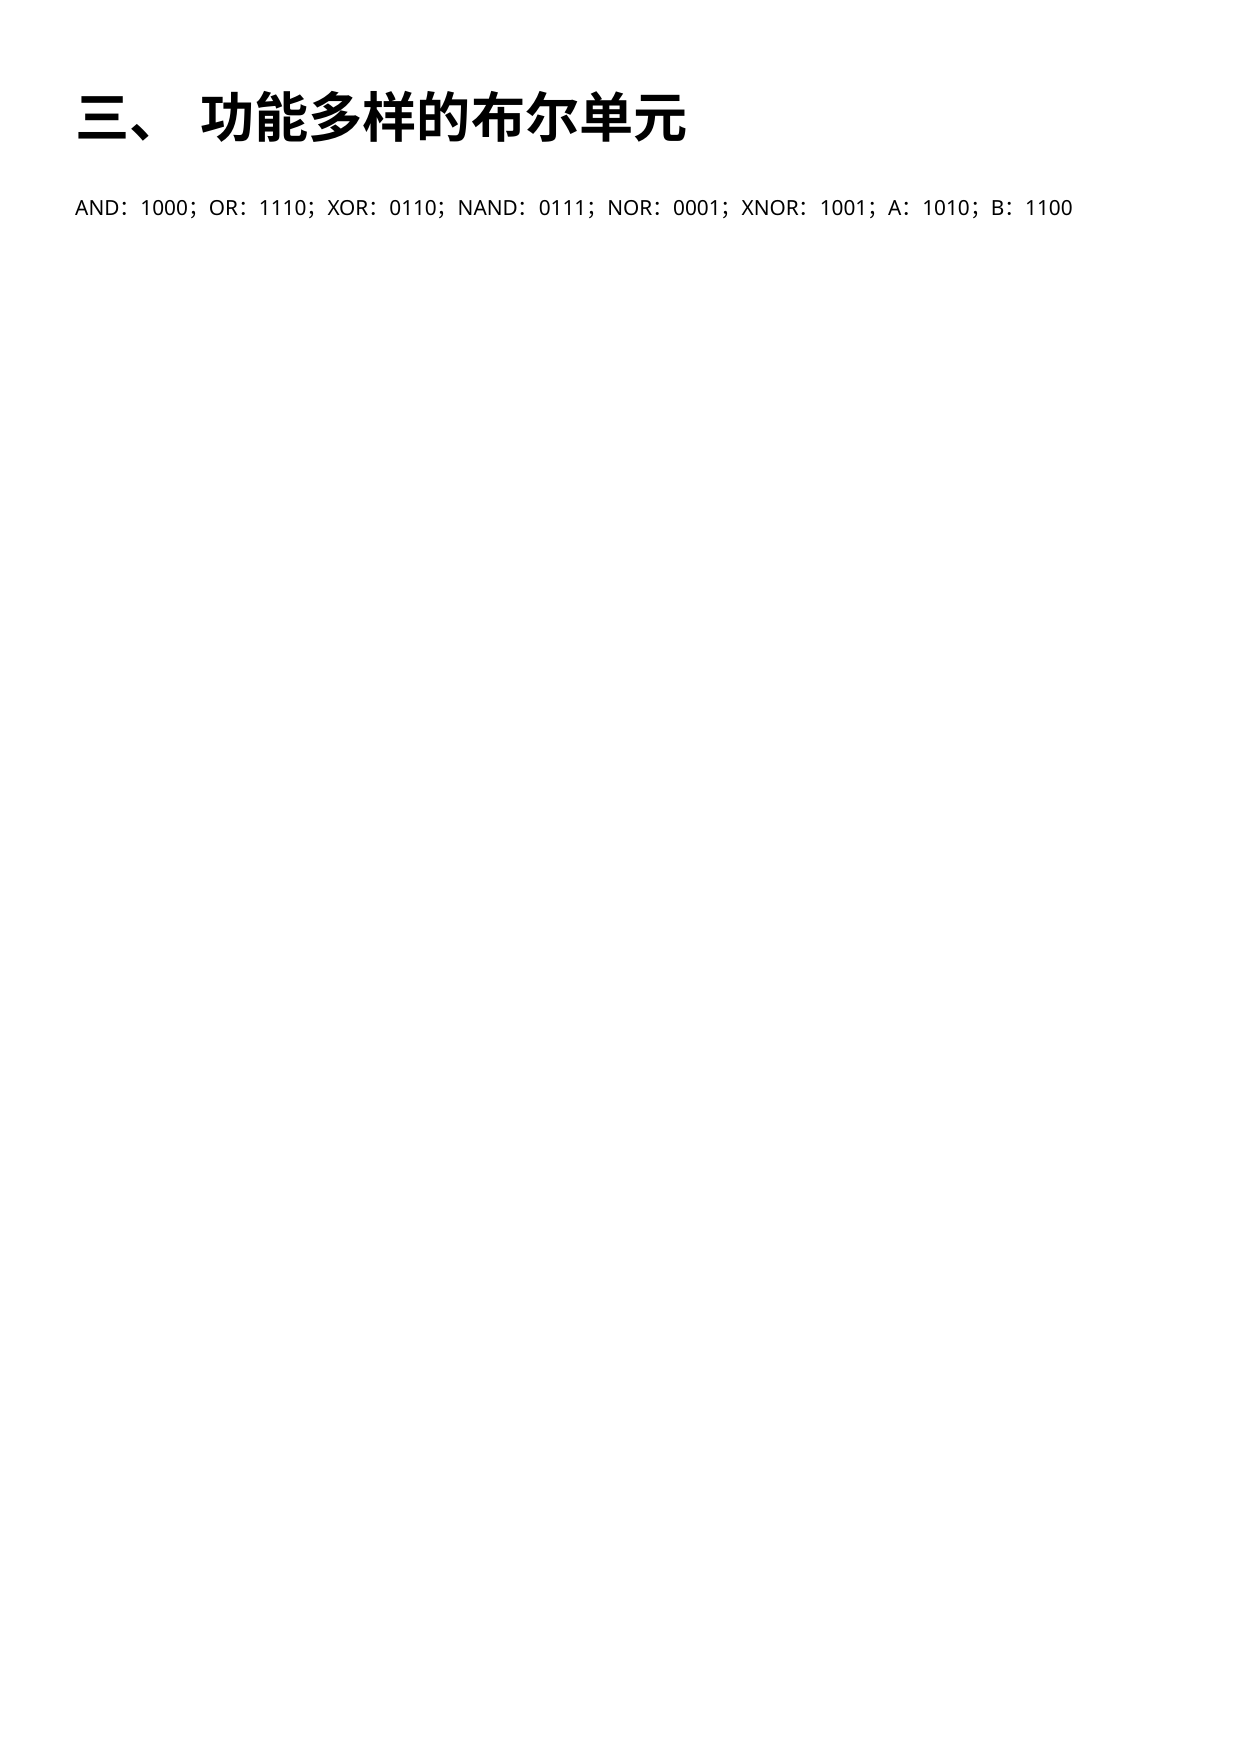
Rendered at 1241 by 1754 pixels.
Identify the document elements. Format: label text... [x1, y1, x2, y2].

subtitle 功能多样的布尔单元 [75, 75, 1165, 153]
text AND：1000；OR：1110；XOR：0110；NAND：0111；NOR：0001；XNOR：1001；A：1010；B：1100 [75, 191, 1165, 221]
